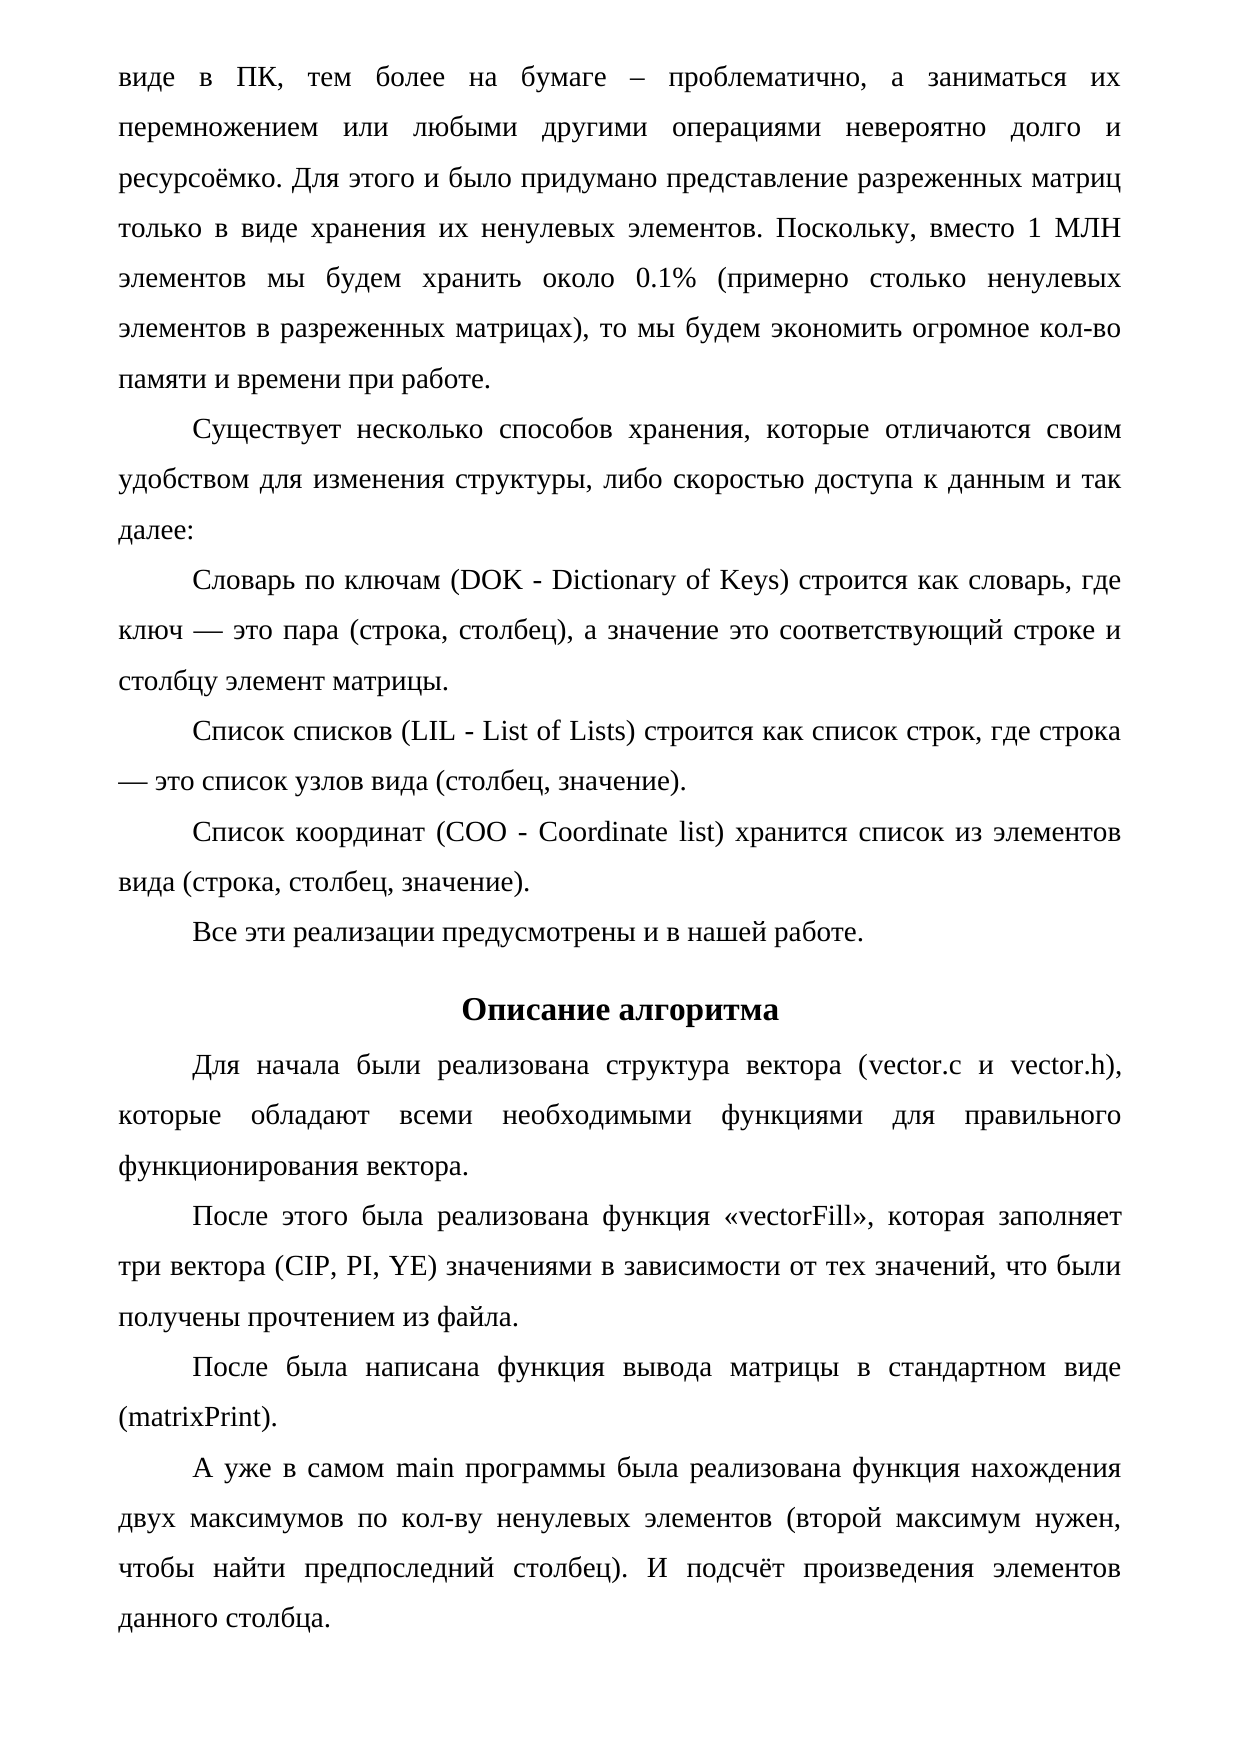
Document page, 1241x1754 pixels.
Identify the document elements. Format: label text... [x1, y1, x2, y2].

text Список списков (LIL - List of Lists) строится как список строк, где строка — это список узлов вида (столбец, значение). [118, 713, 1122, 797]
text Все эти реализации предусмотрены и в нашей работе. [118, 914, 1122, 948]
text После была написана функция вывода матрицы в стандартном виде (matrixPrint). [118, 1349, 1122, 1433]
text Словарь по ключам (DOK - Dictionary of Keys) строится как словарь, где ключ — это пара (строка, столбец), а значение это соответствующий строке и столбцу элемент матрицы. [118, 562, 1122, 696]
text Для начала были реализована структура вектора (vector.c и vector.h), которые обладают всеми необходимыми функциями для правильного функционирования вектора. [118, 1047, 1122, 1181]
text А уже в самом main программы была реализована функция нахождения двух максимумов по кол-ву ненулевых элементов (второй максимум нужен, чтобы найти предпоследний столбец). И подсчёт произведения элементов данного столбца. [118, 1450, 1122, 1634]
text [118, 59, 1122, 394]
text Список координат (COO - Coordinate list) хранится список из элементов вида (строка, столбец, значение). [118, 814, 1122, 898]
text После этого была реализована функция «vectorFill», которая заполняет три вектора (CIP, PI, YE) значениями в зависимости от тех значений, что были получены прочтением из файла. [118, 1198, 1122, 1332]
text Существует несколько способов хранения, которые отличаются своим удобством для изменения структуры, либо скоростью доступа к данным и так далее: [118, 411, 1122, 545]
subtitle Описание алгоритма [118, 990, 1122, 1028]
